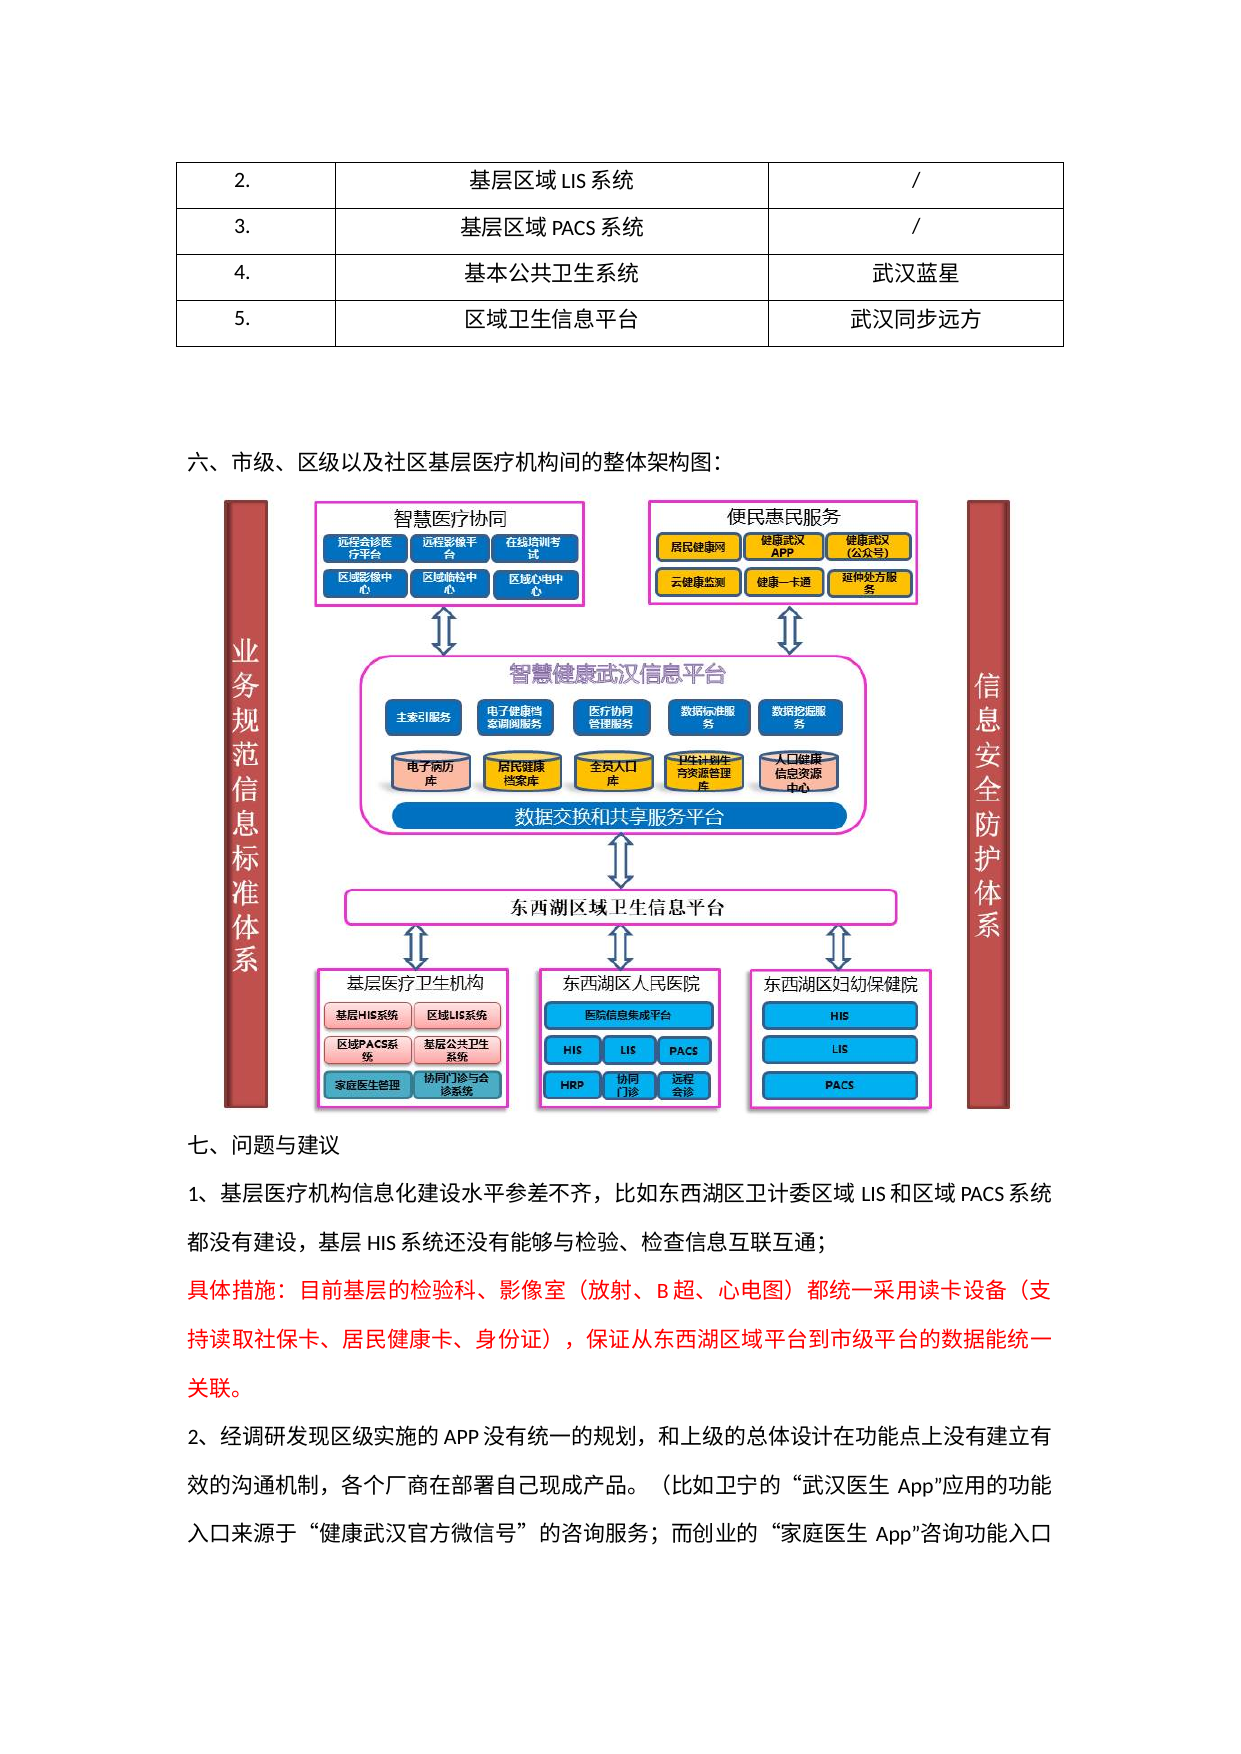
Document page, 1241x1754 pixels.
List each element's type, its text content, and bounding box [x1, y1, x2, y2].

table_cell 基层区域LIS系统 [336, 163, 768, 208]
table_cell 武汉同步远方 [769, 301, 1063, 346]
table_cell [177, 209, 335, 254]
text 六、市级、区级以及社区基层医疗机构间的整体架构图： [187, 445, 1053, 477]
table_cell [177, 163, 335, 208]
table_cell / [769, 163, 1063, 208]
table_cell [177, 301, 335, 346]
table_cell 区域卫生信息平台 [336, 301, 768, 346]
text 具体措施：目前基层的检验科、影像室（放射、B超、心电图）都统一采用读卡设备（支持读取社保卡、居民健康卡、身份证），保证从东西湖区域平台到市级平台的数据能统一关联。 [187, 1273, 1053, 1403]
table_cell 基层区域PACS系统 [336, 209, 768, 254]
table_cell [177, 255, 335, 300]
text 1、基层医疗机构信息化建设水平参差不齐，比如东西湖区卫计委区域LIS和区域PACS系统都没有建设，基层HIS系统还没有能够与检验、检查信息互联互通； [187, 1176, 1053, 1257]
picture [187, 477, 1052, 1125]
text 七、问题与建议 [187, 1127, 1053, 1160]
table_cell / [769, 209, 1063, 254]
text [187, 1418, 1053, 1548]
table_cell 武汉蓝星 [769, 255, 1063, 300]
table_cell 基本公共卫生系统 [336, 255, 768, 300]
